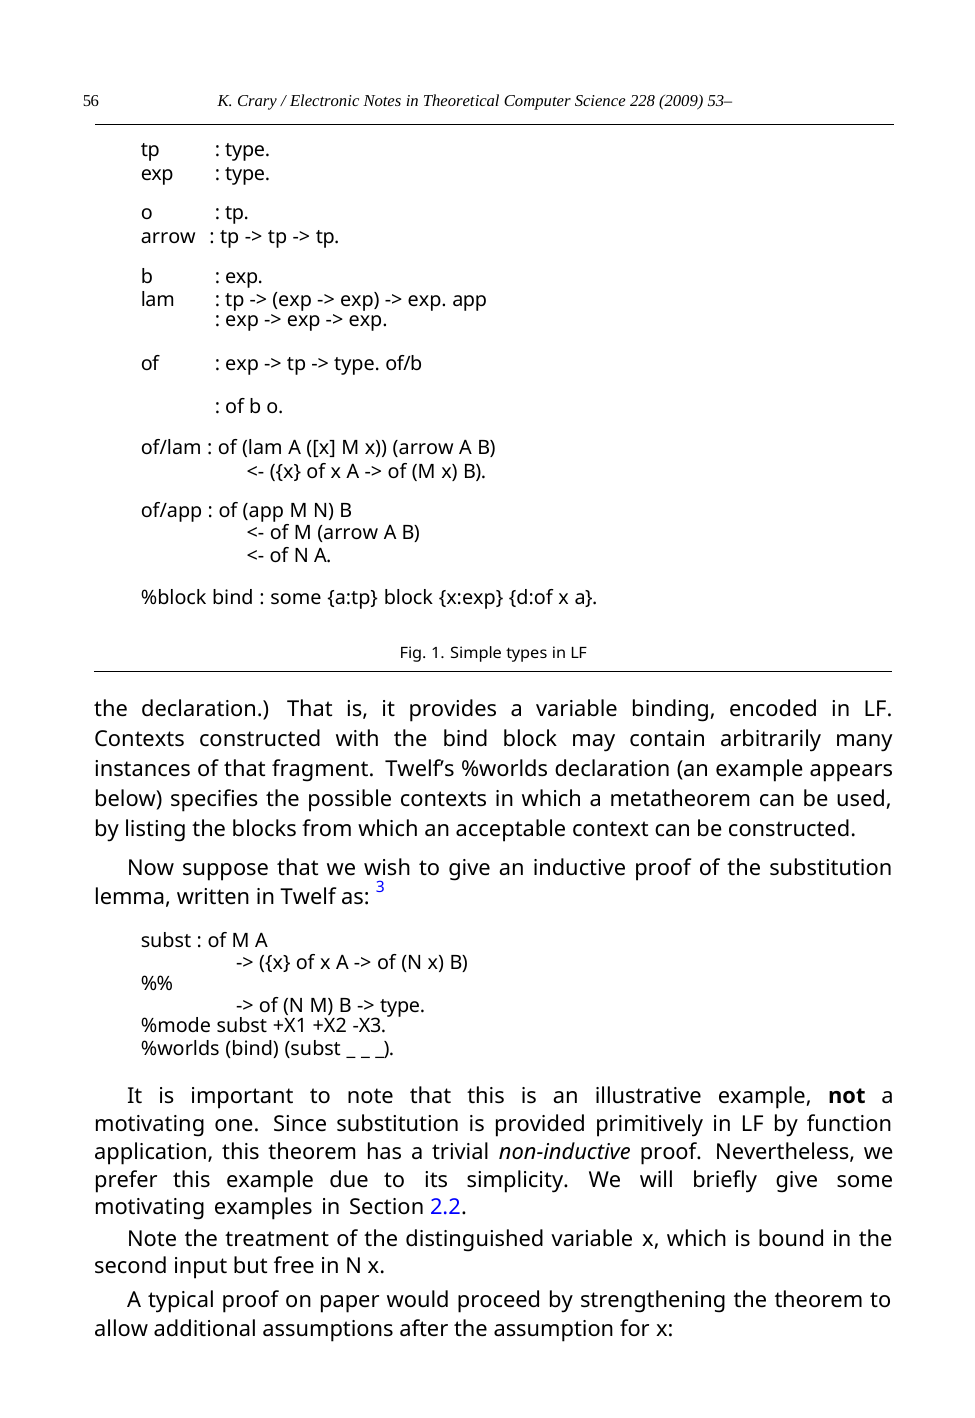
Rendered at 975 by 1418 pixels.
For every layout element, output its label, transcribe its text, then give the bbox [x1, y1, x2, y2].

text lam : tp -> (exp -> exp) -> exp. app : exp -> exp -> exp. [141, 289, 512, 332]
text -> ({x} of x A -> of (N x) B) [236, 952, 904, 974]
text exp : type. [141, 161, 904, 185]
text A typical proof on paper would proceed by strengthening the theorem to allow additional assumptions after the assumption for x: [94, 1284, 893, 1342]
text of/lam : of (lam A ([x] M x)) (arrow A B) [141, 436, 904, 459]
text b : exp. [141, 264, 904, 288]
text Now suppose that we wish to give an inductive proof of the substitution lemma, written in Twelf as: 3 [94, 855, 893, 911]
text -> of (N M) B -> type. [236, 994, 904, 1016]
text It is important to note that this is an illustrative example, not a motivating one. Since substitution is provided primitively in LF by function application, this theorem has a trivial non-inductive proof. Nevertheless, we prefer this example due to its simplicity. We will briefly give some motivating examples in Section 2.2. [94, 1082, 893, 1220]
text Fig. 1. Simple types in LF [206, 641, 780, 663]
text subst : of M A [141, 928, 904, 952]
text the declaration.) That is, it provides a variable binding, encoded in LF. Contexts constructed with the bind block may contain arbitrarily many instances of that fragment. Twelf’s %worlds declaration (an example appears below) specifies the possible contexts in which a metatheorem can be used, by listing the blocks from which an acceptable context can be constructed. [94, 693, 893, 842]
text tp : type. [141, 138, 904, 161]
text <- ({x} of x A -> of (M x) B). [246, 459, 904, 483]
text arrow : tp -> tp -> tp. [141, 224, 904, 248]
text %worlds (bind) (subst _ _ _). [141, 1036, 904, 1060]
text of : exp -> tp -> type. of/b : of b o. [141, 349, 427, 419]
text Note the treatment of the distinguished variable x, which is bound in the second input but free in N x. [94, 1224, 893, 1280]
text <- of M (arrow A B) [246, 523, 904, 544]
text %block bind : some {a:tp} block {x:exp} {d:of x a}. [141, 583, 904, 610]
text %mode subst +X1 +X2 -X3. [141, 1016, 904, 1036]
text of/app : of (app M N) B [141, 499, 904, 523]
text o : tp. [141, 201, 904, 224]
text %% [141, 974, 904, 994]
text <- of N A. [246, 544, 904, 567]
